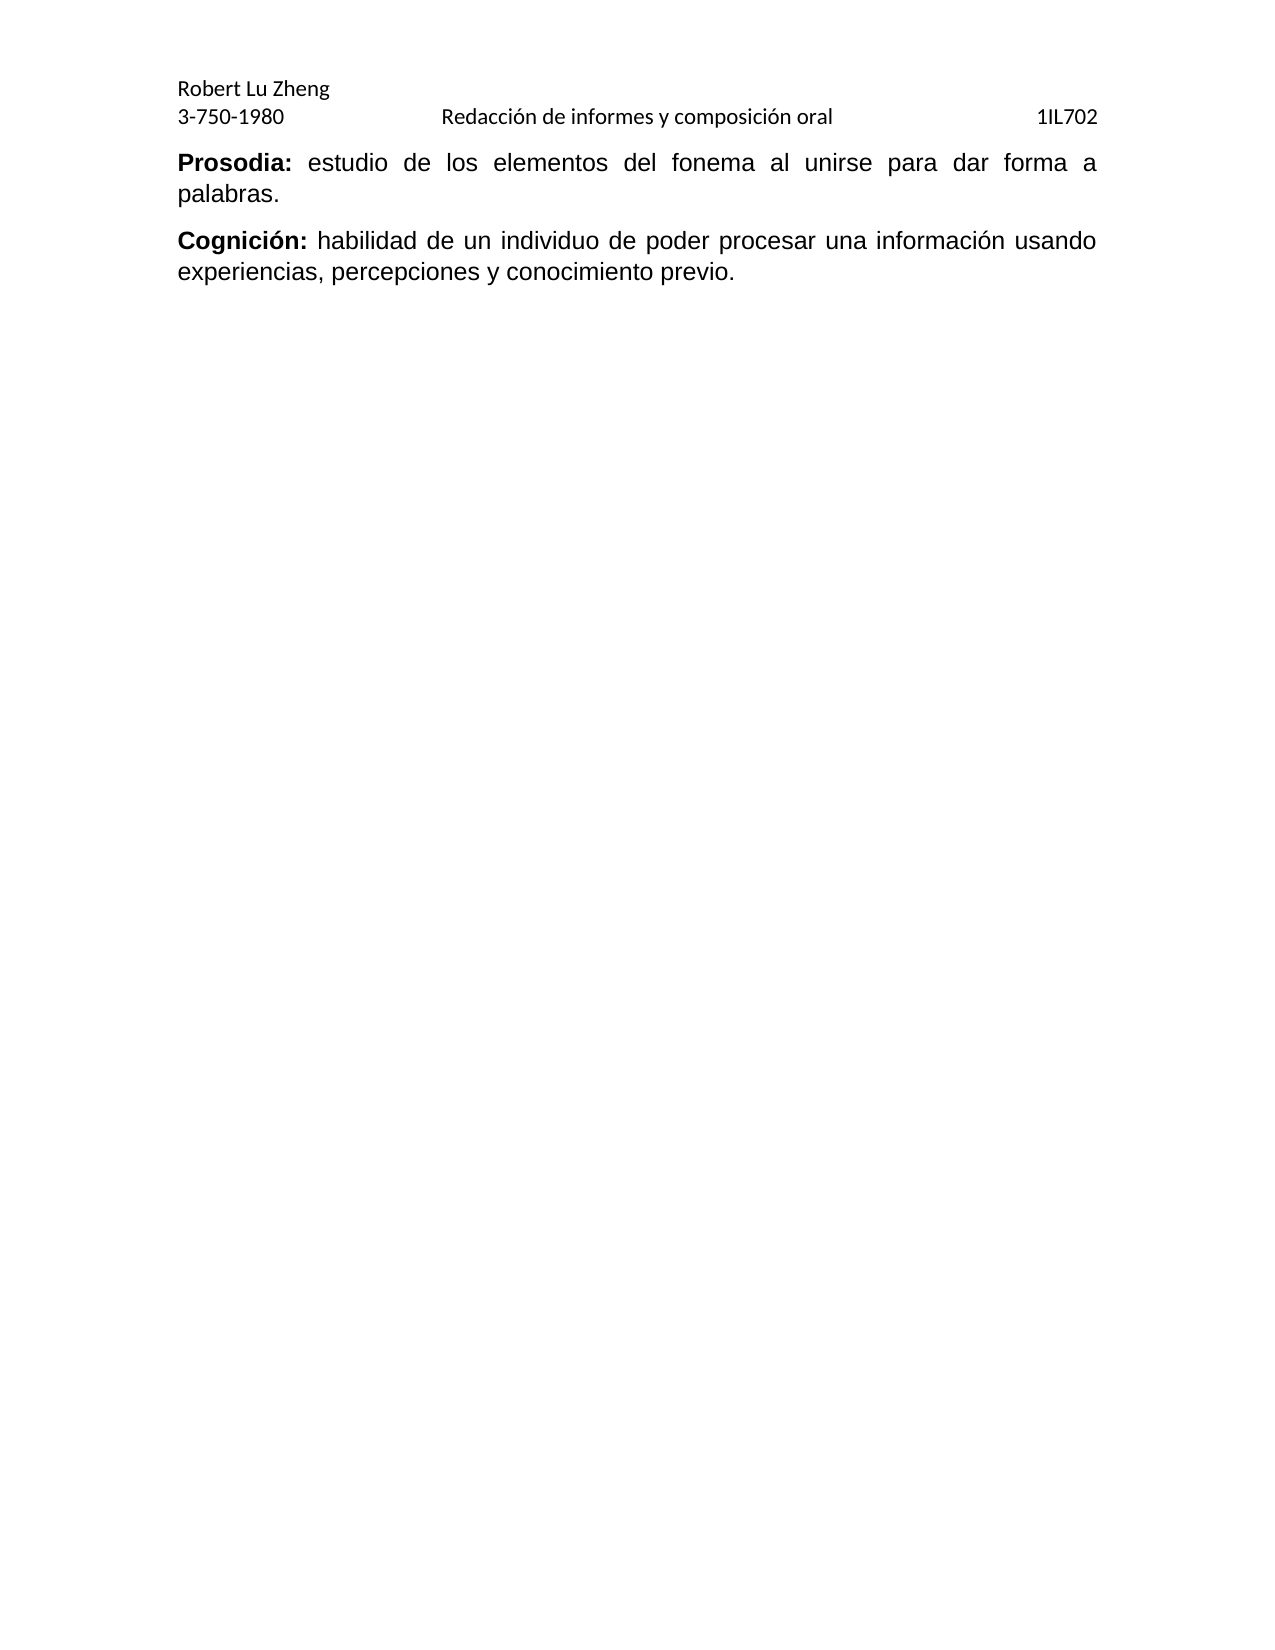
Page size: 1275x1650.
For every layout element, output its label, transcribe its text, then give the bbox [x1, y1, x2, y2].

text Cognición: habilidad de un individuo de poder procesar una información usando experiencias, percepciones y conocimiento previo. [177, 226, 1098, 286]
text Prosodia: estudio de los elementos del fonema al unirse para dar forma a palabras. [177, 148, 1098, 207]
